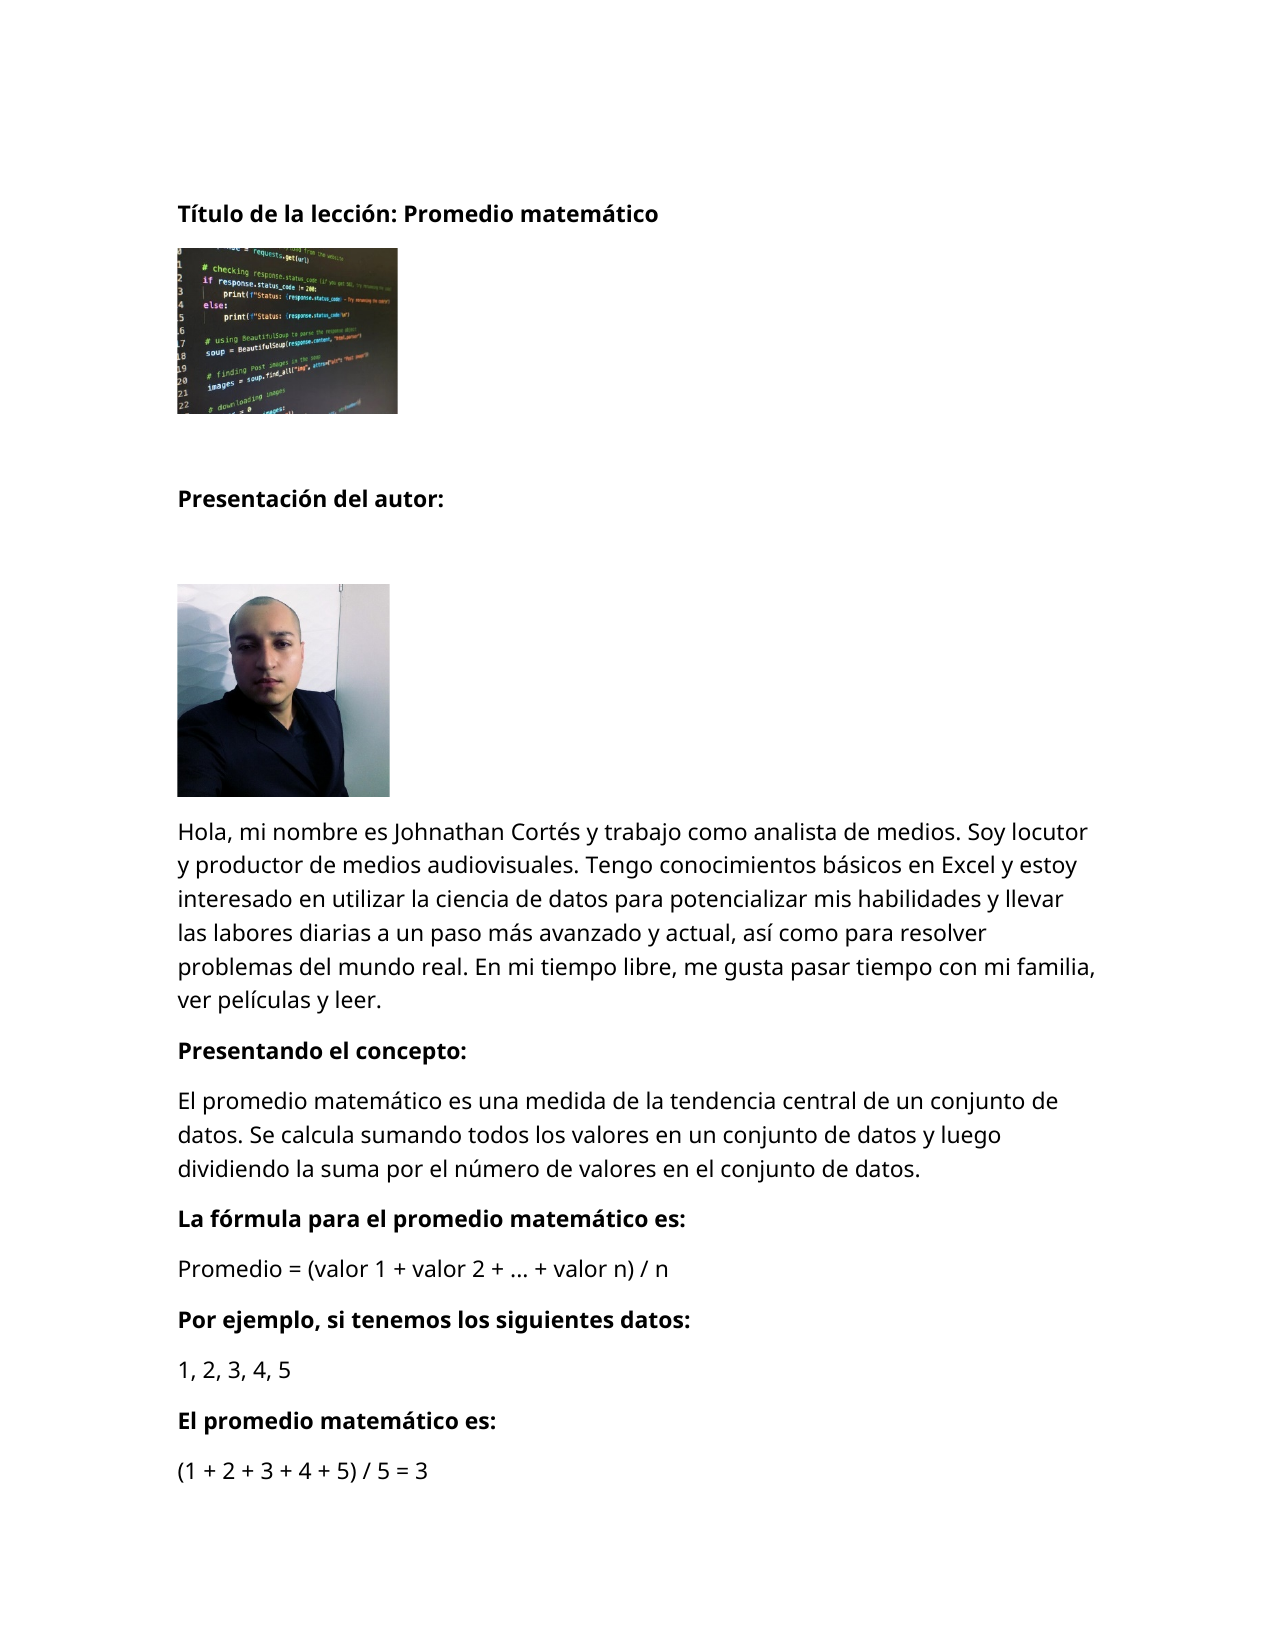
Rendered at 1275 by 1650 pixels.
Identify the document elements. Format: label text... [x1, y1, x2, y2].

text Presentación del autor: [177, 483, 1098, 514]
text El promedio matemático es: [177, 1405, 1098, 1436]
text (1 + 2 + 3 + 4 + 5) / 5 = 3 [177, 1455, 1098, 1486]
picture [177, 248, 398, 414]
text 1, 2, 3, 4, 5 [177, 1354, 1098, 1386]
text La fórmula para el promedio matemático es: [177, 1203, 1098, 1234]
text Título de la lección: Promedio matemático [177, 198, 1098, 229]
text El promedio matemático es una medida de la tendencia central de un conjunto de datos. Se calcula sumando todos los valores en un conjunto de datos y luego dividiendo la suma por el número de valores en el conjunto de datos. [177, 1085, 1098, 1184]
text Promedio = (valor 1 + valor 2 + ... + valor n) / n [177, 1253, 1098, 1285]
text Por ejemplo, si tenemos los siguientes datos: [177, 1304, 1098, 1335]
picture [177, 584, 390, 797]
text Presentando el concepto: [177, 1035, 1098, 1066]
text Hola, mi nombre es Johnathan Cortés y trabajo como analista de medios. Soy locutor y productor de medios audiovisuales. Tengo conocimientos básicos en Excel y estoy interesado en utilizar la ciencia de datos para potencializar mis habilidades y llevar las labores diarias a un paso más avanzado y actual, así como para resolver problemas del mundo real. En mi tiempo libre, me gusta pasar tiempo con mi familia, ver películas y leer. [177, 816, 1098, 1016]
